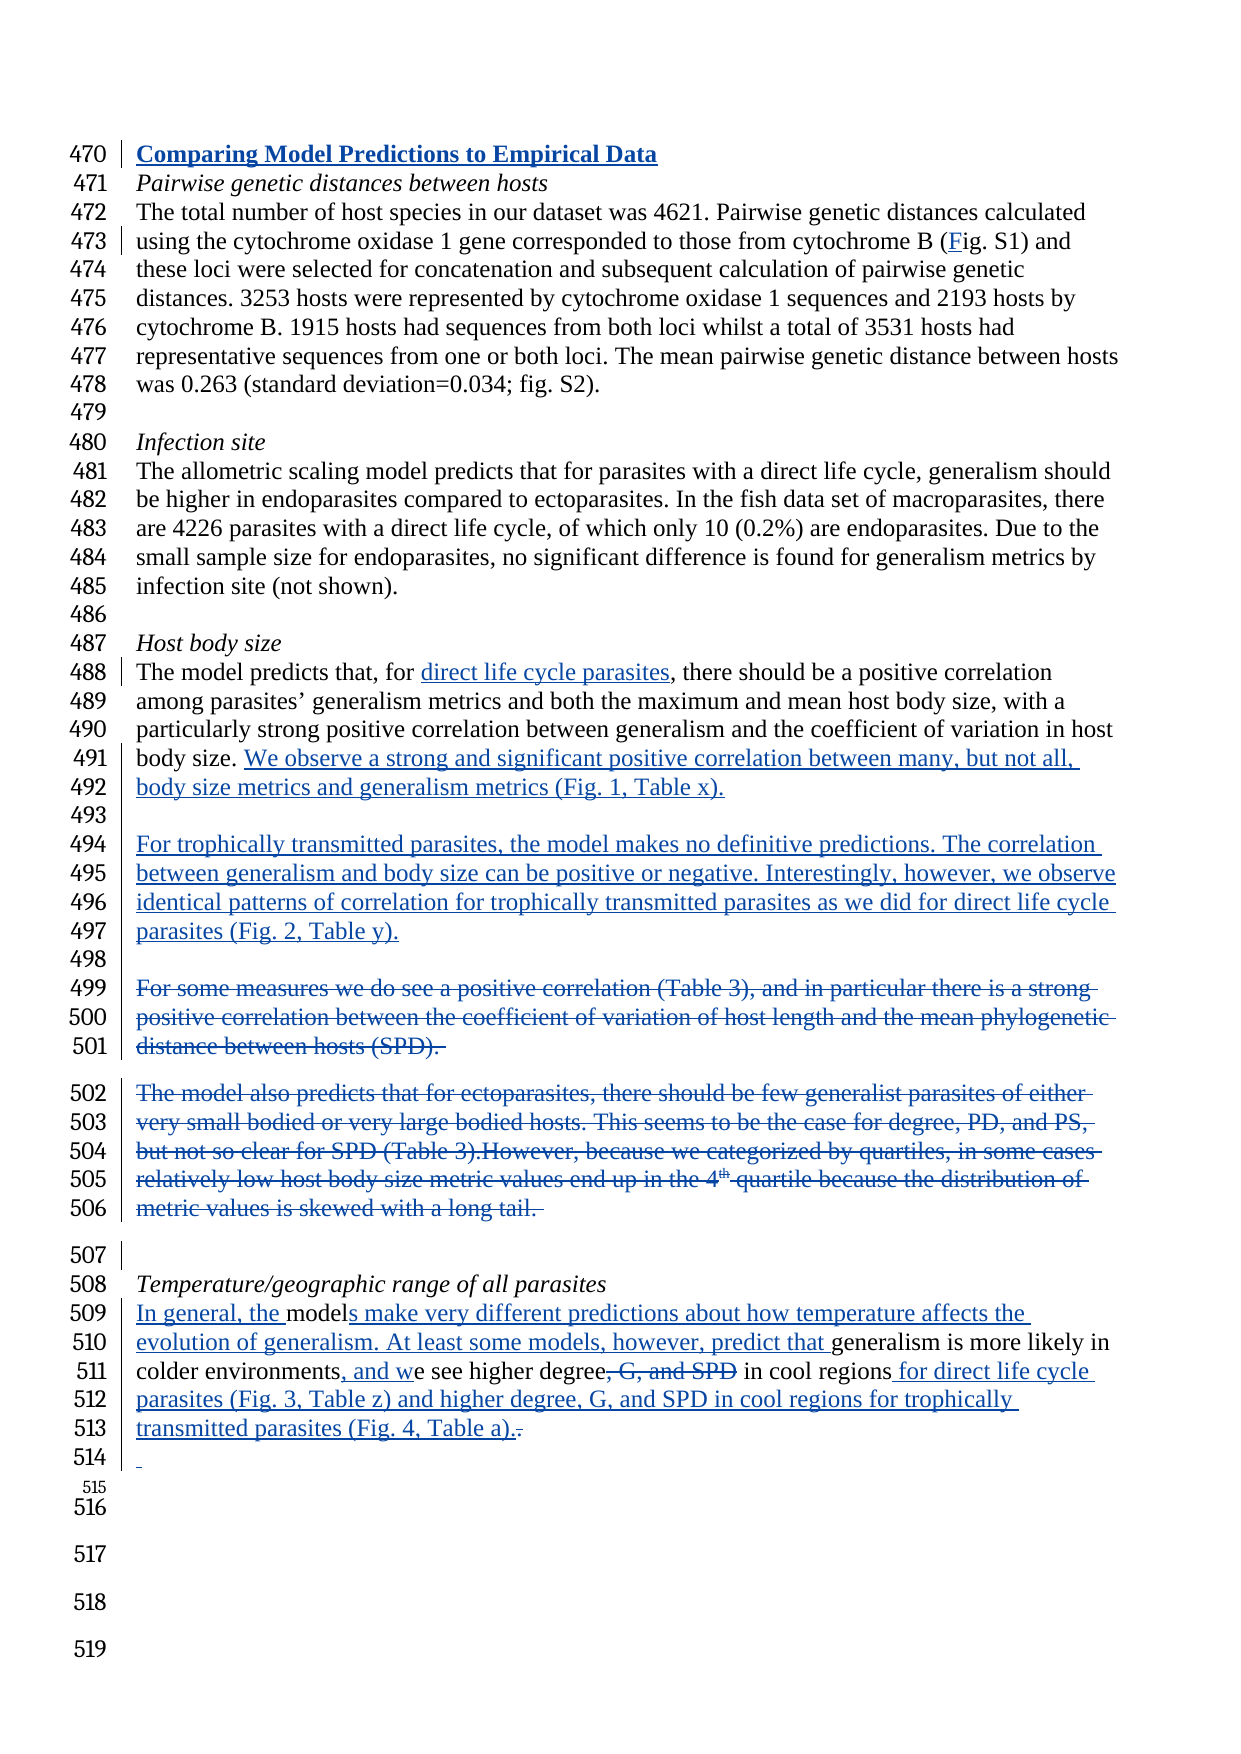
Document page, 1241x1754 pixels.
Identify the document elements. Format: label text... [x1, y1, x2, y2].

text The total number of host species in our dataset was 4621. Pairwise genetic distances calculated using the cytochrome oxidase 1 gene corresponded to those from cytochrome B (ig. S1) and these loci were selected for concatenation and subsequent calculation of pairwise genetic distances. 3253 hosts were represented by cytochrome oxidase 1 sequences and 2193 hosts by cytochrome B. 1915 hosts had sequences from both loci whilst a total of 3531 hosts had representative sequences from one or both loci. The mean pairwise genetic distance between hosts was 0.263 (standard deviation=0.034; fig. S2). [136, 197, 1122, 398]
text Temperature/geographic range of all parasites [136, 1269, 1122, 1298]
text modelgeneralism is more likely in colder environmentse see higher degree in cool regions [136, 1298, 1122, 1442]
text The model predicts that, for , there should be a positive correlation among parasites’ generalism metrics and both the maximum and mean host body size, with a particularly strong positive correlation between generalism and the coefficient of variation in host body size. [136, 657, 1122, 801]
text Infection site [136, 427, 1122, 456]
text The allometric scaling model predicts that for parasites with a direct life cycle, generalism should be higher in endoparasites compared to ectoparasites. In the fish data set of macroparasites, there are 4226 parasites with a direct life cycle, of which only 10 (0.2%) are endoparasites. Due to the small sample size for endoparasites, no significant difference is found for generalism metrics by infection site (not shown). [136, 456, 1122, 599]
text Host body size [136, 628, 1122, 657]
text Pairwise genetic distances between hosts [136, 168, 1122, 197]
